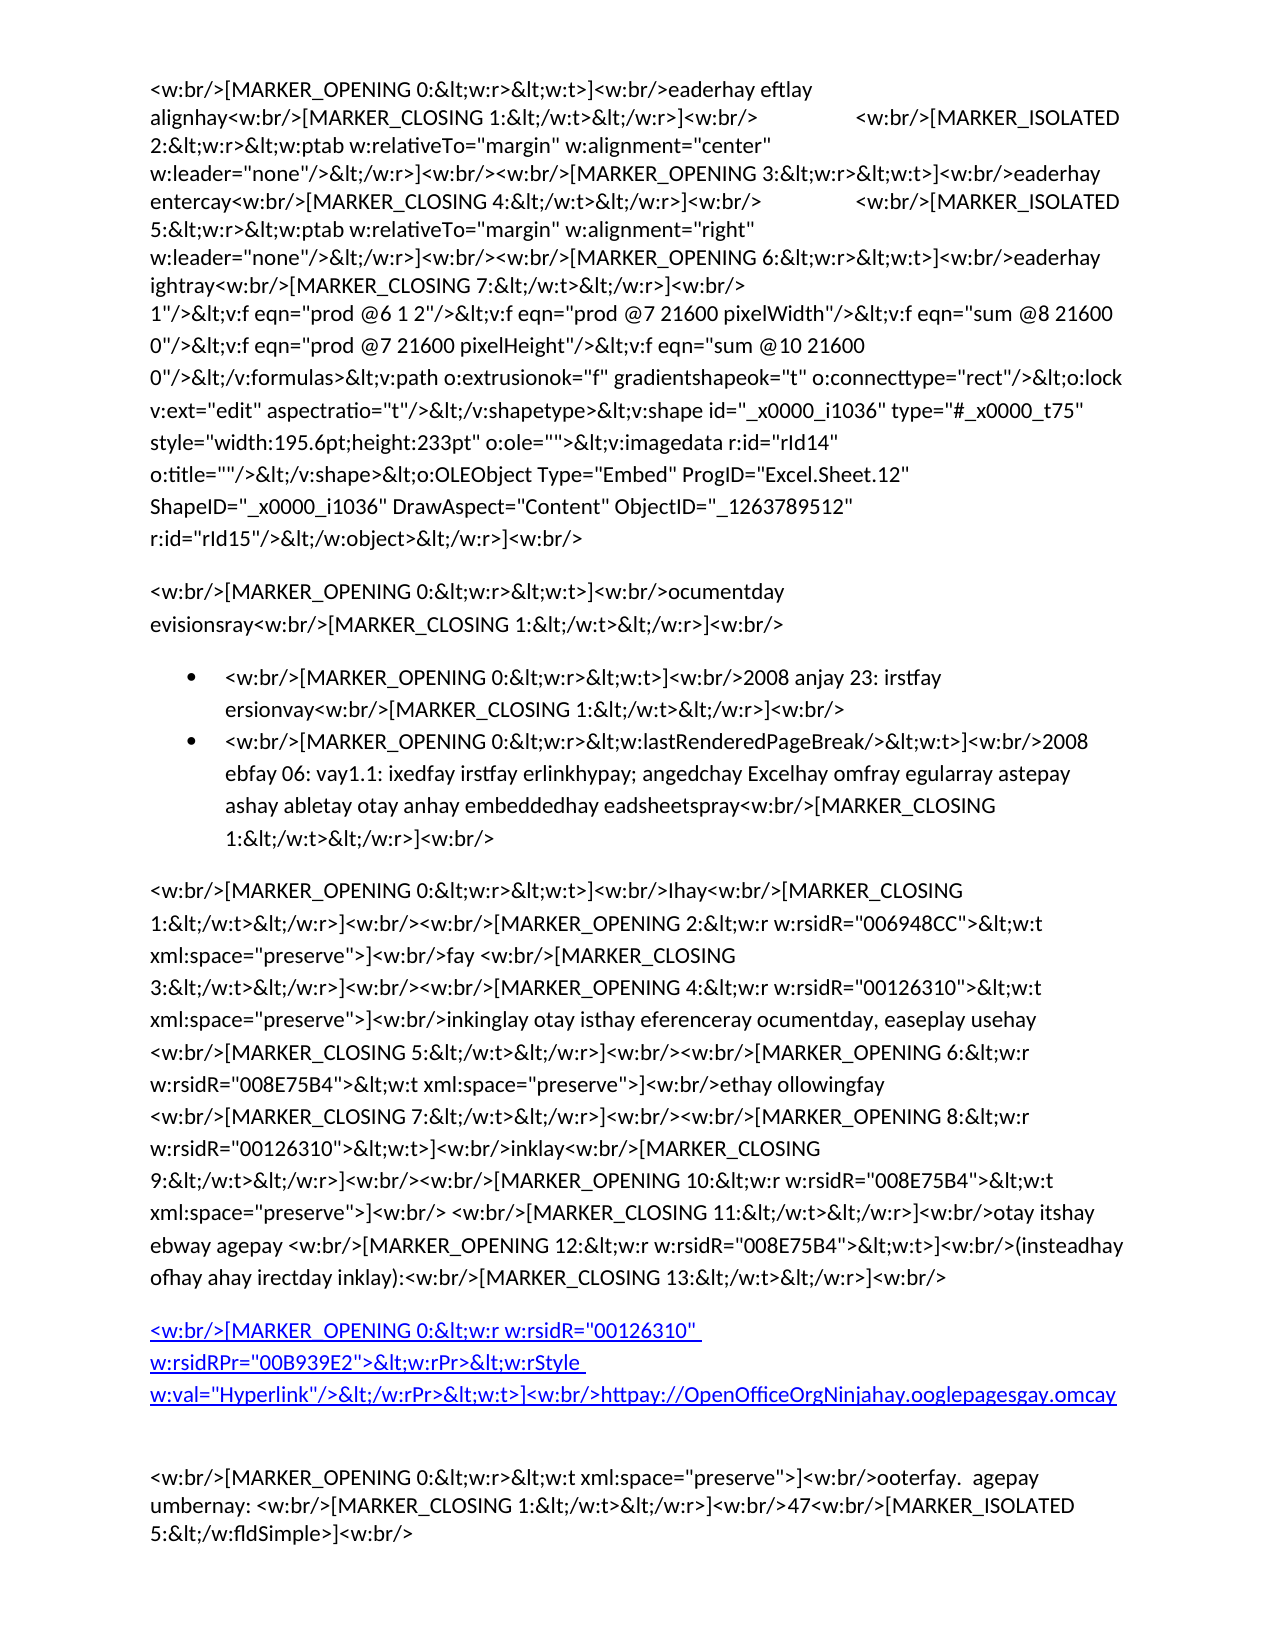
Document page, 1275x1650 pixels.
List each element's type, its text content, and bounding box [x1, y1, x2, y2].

list <w:br/>[MARKER_OPENING 0:&lt;w:r>&lt;w:lastRenderedPageBreak/>&lt;w:t>]<w:br/>2008 ebfay 06: vay1.1: ixedfay irstfay erlinkhypay; angedchay Excelhay omfray egularray astepay ashay abletay otay anhay embeddedhay eadsheetspray<w:br/>[MARKER_CLOSING 1:&lt;/w:t>&lt;/w:r>]<w:br/> [187, 727, 1125, 852]
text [150, 1316, 1125, 1408]
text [150, 299, 1125, 552]
text <w:br/>[MARKER_OPENING 0:&lt;w:r>&lt;w:t>]<w:br/>ocumentday evisionsray<w:br/>[MARKER_CLOSING 1:&lt;/w:t>&lt;/w:r>]<w:br/> [150, 577, 1125, 638]
list <w:br/>[MARKER_OPENING 0:&lt;w:r>&lt;w:t>]<w:br/>2008 anjay 23: irstfay ersionvay<w:br/>[MARKER_CLOSING 1:&lt;/w:t>&lt;/w:r>]<w:br/> [187, 663, 1125, 723]
text <w:br/>[MARKER_OPENING 0:&lt;w:r>&lt;w:t>]<w:br/>Ihay<w:br/>[MARKER_CLOSING 1:&lt;/w:t>&lt;/w:r>]<w:br/><w:br/>[MARKER_OPENING 2:&lt;w:r w:rsidR="006948CC">&lt;w:t xml:space="preserve">]<w:br/>fay <w:br/>[MARKER_CLOSING 3:&lt;/w:t>&lt;/w:r>]<w:br/><w:br/>[MARKER_OPENING 4:&lt;w:r w:rsidR="00126310">&lt;w:t xml:space="preserve">]<w:br/>inkinglay otay isthay eferenceray ocumentday, easeplay usehay <w:br/>[MARKER_CLOSING 5:&lt;/w:t>&lt;/w:r>]<w:br/><w:br/>[MARKER_OPENING 6:&lt;w:r w:rsidR="008E75B4">&lt;w:t xml:space="preserve">]<w:br/>ethay ollowingfay <w:br/>[MARKER_CLOSING 7:&lt;/w:t>&lt;/w:r>]<w:br/><w:br/>[MARKER_OPENING 8:&lt;w:r w:rsidR="00126310">&lt;w:t>]<w:br/>inklay<w:br/>[MARKER_CLOSING 9:&lt;/w:t>&lt;/w:r>]<w:br/><w:br/>[MARKER_OPENING 10:&lt;w:r w:rsidR="008E75B4">&lt;w:t xml:space="preserve">]<w:br/> <w:br/>[MARKER_CLOSING 11:&lt;/w:t>&lt;/w:r>]<w:br/>otay itshay ebway agepay <w:br/>[MARKER_OPENING 12:&lt;w:r w:rsidR="008E75B4">&lt;w:t>]<w:br/>(insteadhay ofhay ahay irectday inklay):<w:br/>[MARKER_CLOSING 13:&lt;/w:t>&lt;/w:r>]<w:br/> [150, 877, 1125, 1291]
